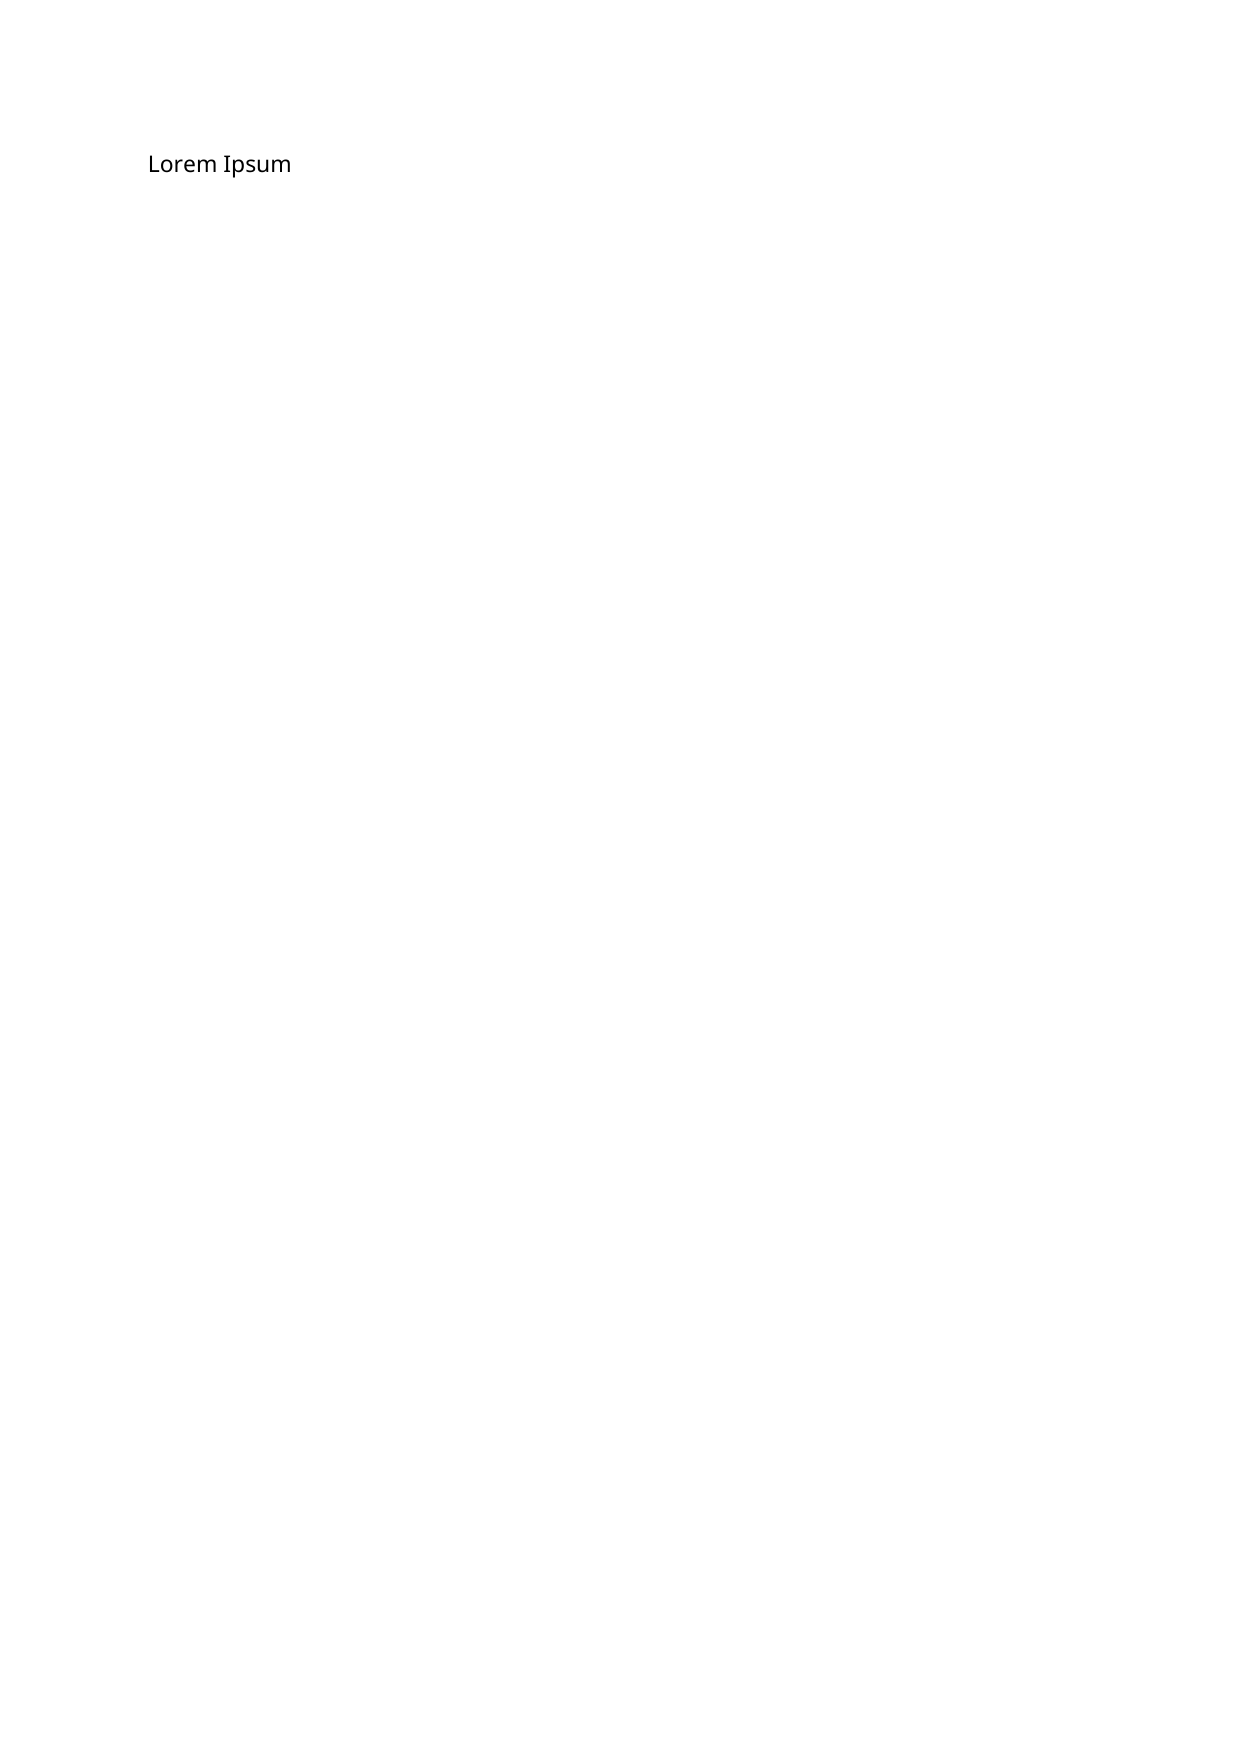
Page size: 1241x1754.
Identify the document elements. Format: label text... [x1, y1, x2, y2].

text Lorem Ipsum [148, 148, 1093, 179]
